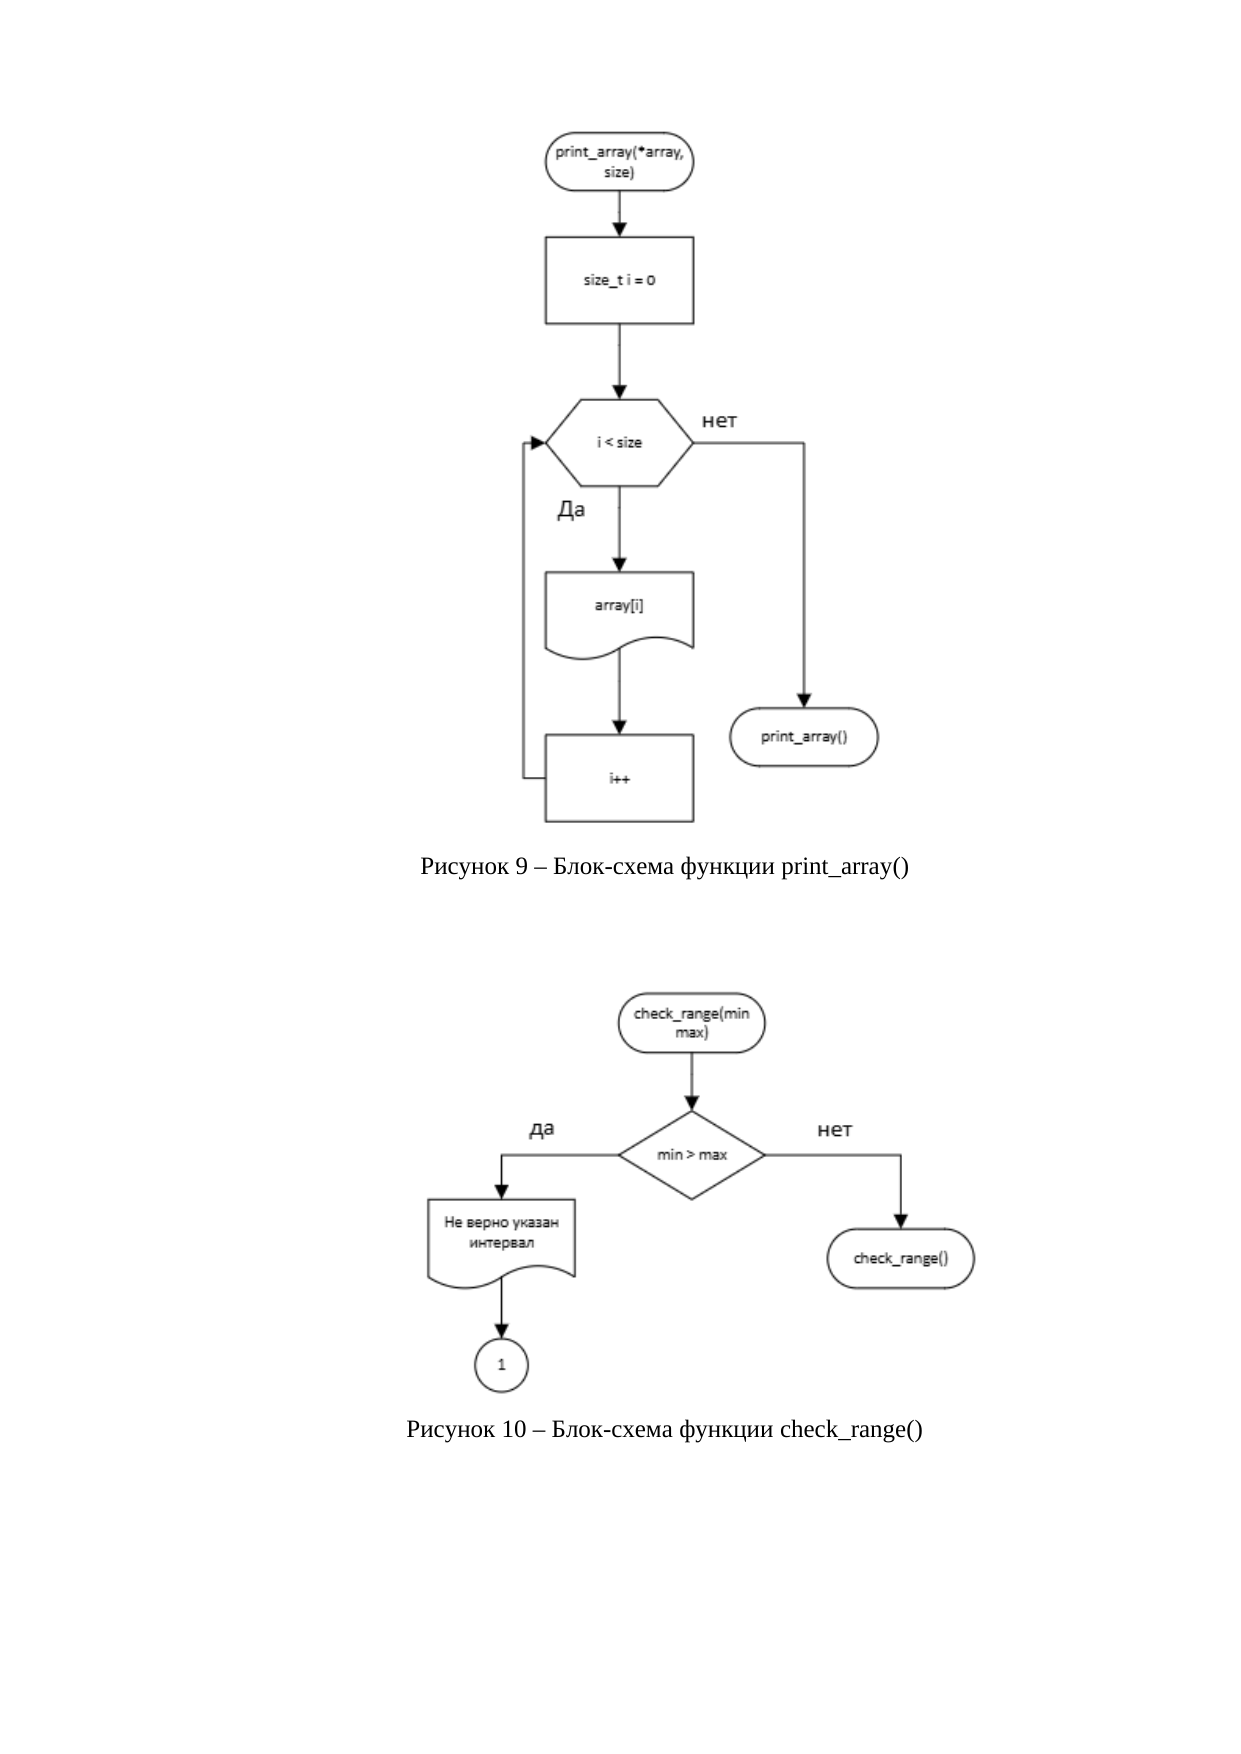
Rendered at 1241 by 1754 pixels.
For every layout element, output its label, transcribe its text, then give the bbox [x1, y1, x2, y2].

picture [517, 118, 886, 837]
picture [418, 987, 985, 1400]
text Рисунок 10 – Блок-схема функции check_range() [177, 1414, 1152, 1443]
text Рисунок 9 – Блок-схема функции print_array() [177, 851, 1152, 880]
